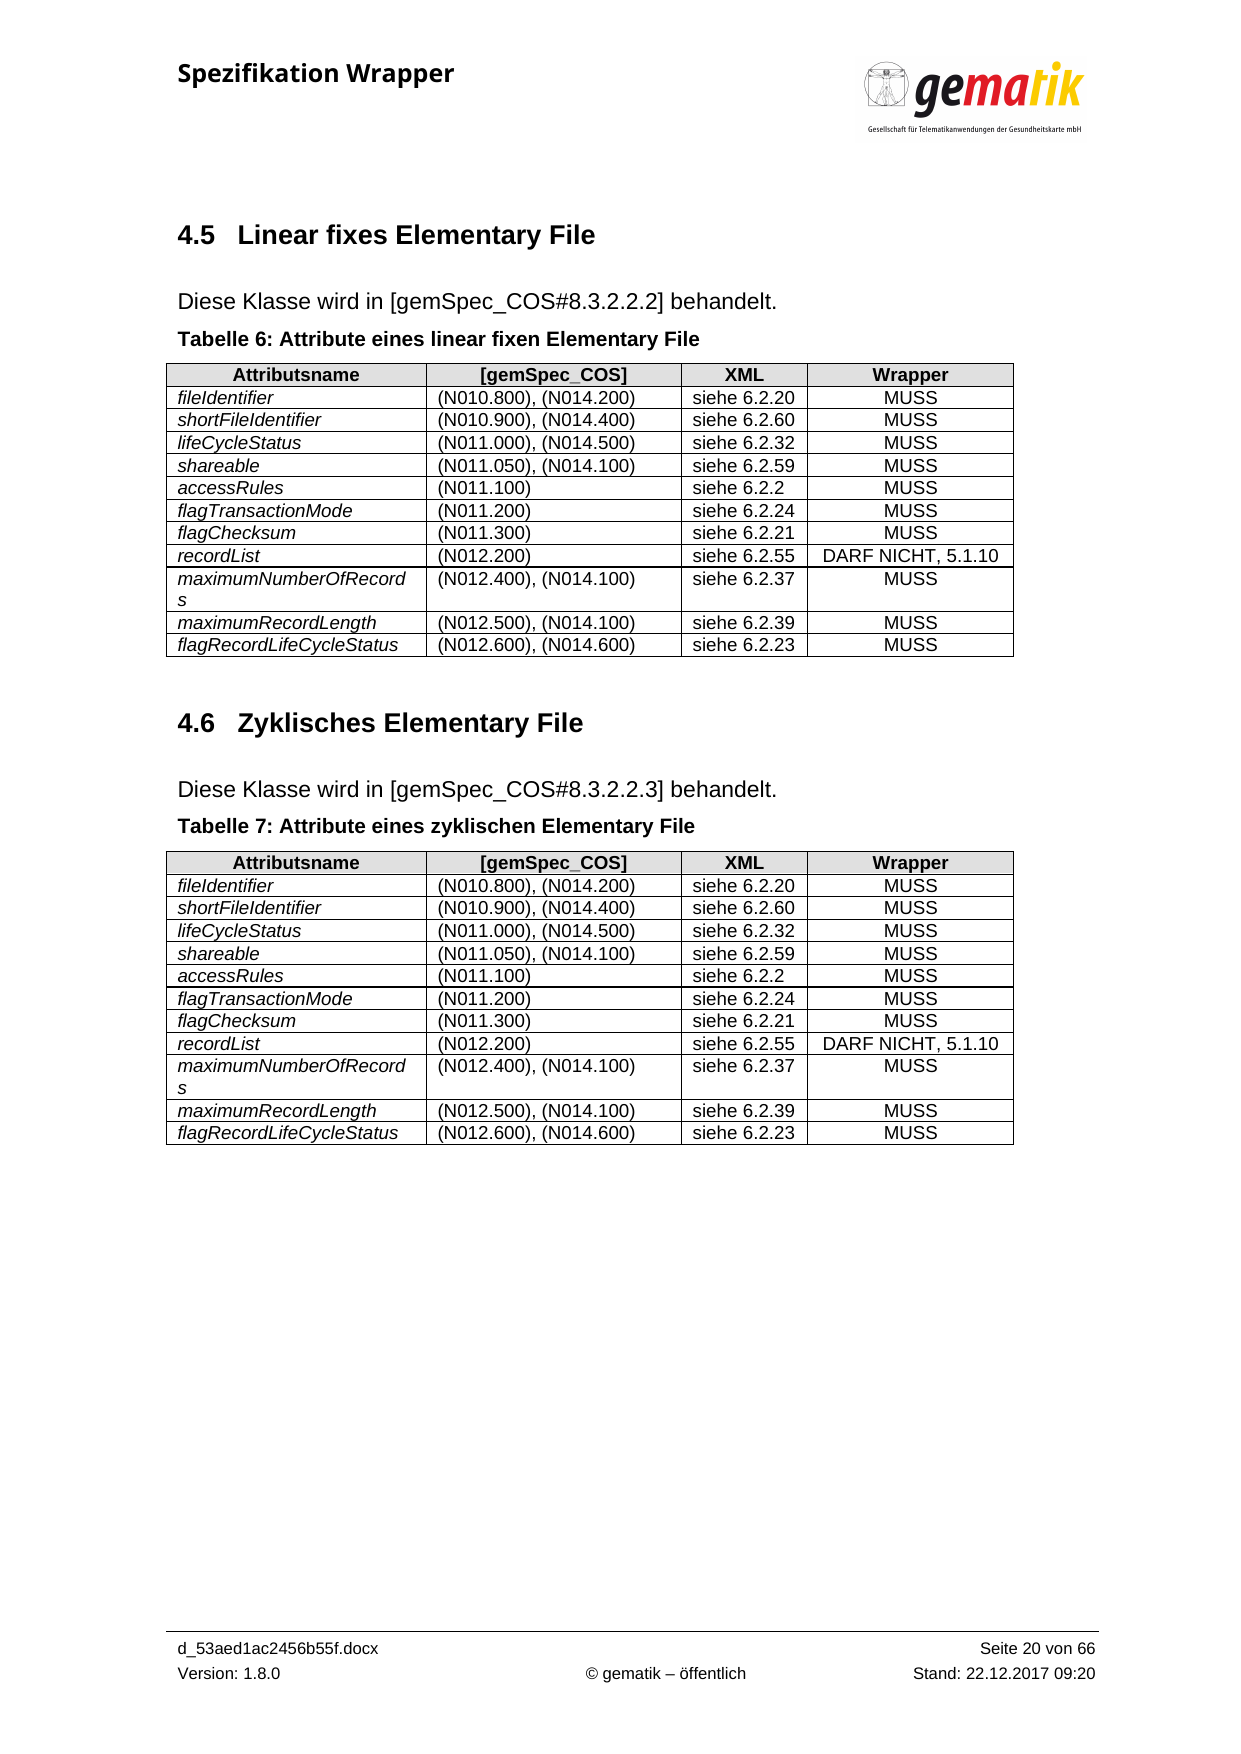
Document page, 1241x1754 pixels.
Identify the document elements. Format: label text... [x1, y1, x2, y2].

table_cell flagTransactionMode [167, 500, 426, 521]
table_cell flagChecksum [167, 1010, 426, 1032]
table_header Wrapper [808, 364, 1013, 386]
table_cell (N011.100) [427, 477, 681, 498]
table_cell siehe 6.2.60 [682, 409, 807, 431]
table_cell MUSS [808, 1100, 1013, 1121]
table_cell flagTransactionMode [167, 988, 426, 1009]
table_header Attributsname [167, 852, 426, 873]
table_cell siehe 6.2.21 [682, 522, 807, 544]
table_cell siehe 6.2.55 [682, 545, 807, 566]
table_header Wrapper [808, 852, 1013, 873]
table_cell siehe 6.2.39 [682, 1100, 807, 1121]
table_cell MUSS [808, 432, 1013, 453]
text Diese Klasse wird in [gemSpec_COS#8.3.2.2.2] behandelt. [177, 288, 1087, 314]
table_cell siehe 6.2.60 [682, 897, 807, 919]
table_cell siehe 6.2.32 [682, 432, 807, 453]
table_cell (N011.300) [427, 1010, 681, 1032]
table_cell MUSS [808, 612, 1013, 633]
table_cell shareable [167, 454, 426, 476]
table_cell shortFileIdentifier [167, 409, 426, 431]
table_cell MUSS [808, 454, 1013, 476]
table_cell siehe 6.2.23 [682, 1122, 807, 1144]
table_cell shortFileIdentifier [167, 897, 426, 919]
table_cell maximumRecordLength [167, 1100, 426, 1121]
table_header Attributsname [167, 364, 426, 386]
table_cell (N011.300) [427, 522, 681, 544]
table_cell maximumNumberOfRecords [167, 568, 426, 611]
table_cell (N012.500), (N014.100) [427, 1100, 681, 1121]
table_header XML [682, 852, 807, 873]
table_cell (N012.500), (N014.100) [427, 612, 681, 633]
table_cell (N010.900), (N014.400) [427, 897, 681, 919]
table_header XML [682, 364, 807, 386]
table_cell MUSS [808, 920, 1013, 941]
table_cell (N012.400), (N014.100) [427, 568, 681, 611]
table_cell lifeCycleStatus [167, 920, 426, 941]
table_cell (N010.900), (N014.400) [427, 409, 681, 431]
table_cell (N011.050), (N014.100) [427, 942, 681, 964]
table_cell siehe 6.2.24 [682, 988, 807, 1009]
table_cell (N010.800), (N014.200) [427, 387, 681, 408]
table_cell siehe 6.2.23 [682, 634, 807, 656]
text Diese Klasse wird in [gemSpec_COS#8.3.2.2.3] behandelt. [177, 776, 1087, 802]
table_cell siehe 6.2.32 [682, 920, 807, 941]
subtitle Linear fixes Elementary File [177, 219, 1087, 250]
table_cell accessRules [167, 965, 426, 986]
table_cell MUSS [808, 942, 1013, 964]
table_cell MUSS [808, 522, 1013, 544]
table_cell fileIdentifier [167, 875, 426, 896]
table_cell MUSS [808, 387, 1013, 408]
table_cell (N012.200) [427, 1033, 681, 1054]
table_cell (N011.050), (N014.100) [427, 454, 681, 476]
table_cell MUSS [808, 634, 1013, 656]
table_cell (N011.000), (N014.500) [427, 432, 681, 453]
table_cell siehe 6.2.39 [682, 612, 807, 633]
table_header [gemSpec_COS] [427, 852, 681, 873]
table_cell MUSS [808, 875, 1013, 896]
table_cell (N010.800), (N014.200) [427, 875, 681, 896]
table_cell siehe 6.2.2 [682, 477, 807, 498]
table_cell siehe 6.2.24 [682, 500, 807, 521]
table_cell flagRecordLifeCycleStatus [167, 1122, 426, 1144]
table_cell siehe 6.2.20 [682, 875, 807, 896]
table_cell lifeCycleStatus [167, 432, 426, 453]
table_cell siehe 6.2.21 [682, 1010, 807, 1032]
table_cell MUSS [808, 1122, 1013, 1144]
table_cell siehe 6.2.20 [682, 387, 807, 408]
table_cell siehe 6.2.37 [682, 568, 807, 611]
table_cell recordList [167, 545, 426, 566]
table_cell DARF NICHT, 5.1.10 [808, 1033, 1013, 1054]
table_cell accessRules [167, 477, 426, 498]
table_cell fileIdentifier [167, 387, 426, 408]
table_cell MUSS [808, 568, 1013, 611]
table_cell MUSS [808, 965, 1013, 986]
table_cell MUSS [808, 500, 1013, 521]
table_cell MUSS [808, 1055, 1013, 1098]
subtitle Zyklisches Elementary File [177, 707, 1087, 738]
table_cell MUSS [808, 477, 1013, 498]
table_header [gemSpec_COS] [427, 364, 681, 386]
table_cell maximumRecordLength [167, 612, 426, 633]
table_cell (N011.100) [427, 965, 681, 986]
table_cell (N011.000), (N014.500) [427, 920, 681, 941]
text Tabelle 7: Attribute eines zyklischen Elementary File [177, 814, 1087, 838]
table_cell maximumNumberOfRecords [167, 1055, 426, 1098]
table_cell siehe 6.2.59 [682, 942, 807, 964]
table_cell siehe 6.2.2 [682, 965, 807, 986]
table_cell (N011.200) [427, 988, 681, 1009]
text Tabelle 6: Attribute eines linear fixen Elementary File [177, 326, 1087, 350]
table_cell (N011.200) [427, 500, 681, 521]
table_cell flagChecksum [167, 522, 426, 544]
table_cell MUSS [808, 897, 1013, 919]
table_cell (N012.600), (N014.600) [427, 634, 681, 656]
picture [855, 56, 1087, 143]
table_cell shareable [167, 942, 426, 964]
table_cell DARF NICHT, 5.1.10 [808, 545, 1013, 566]
table_cell MUSS [808, 1010, 1013, 1032]
table_cell (N012.600), (N014.600) [427, 1122, 681, 1144]
table_cell (N012.200) [427, 545, 681, 566]
table_cell flagRecordLifeCycleStatus [167, 634, 426, 656]
table_cell siehe 6.2.37 [682, 1055, 807, 1098]
table_cell recordList [167, 1033, 426, 1054]
table_cell (N012.400), (N014.100) [427, 1055, 681, 1098]
table_cell siehe 6.2.59 [682, 454, 807, 476]
table_cell siehe 6.2.55 [682, 1033, 807, 1054]
table_cell MUSS [808, 988, 1013, 1009]
table_cell MUSS [808, 409, 1013, 431]
